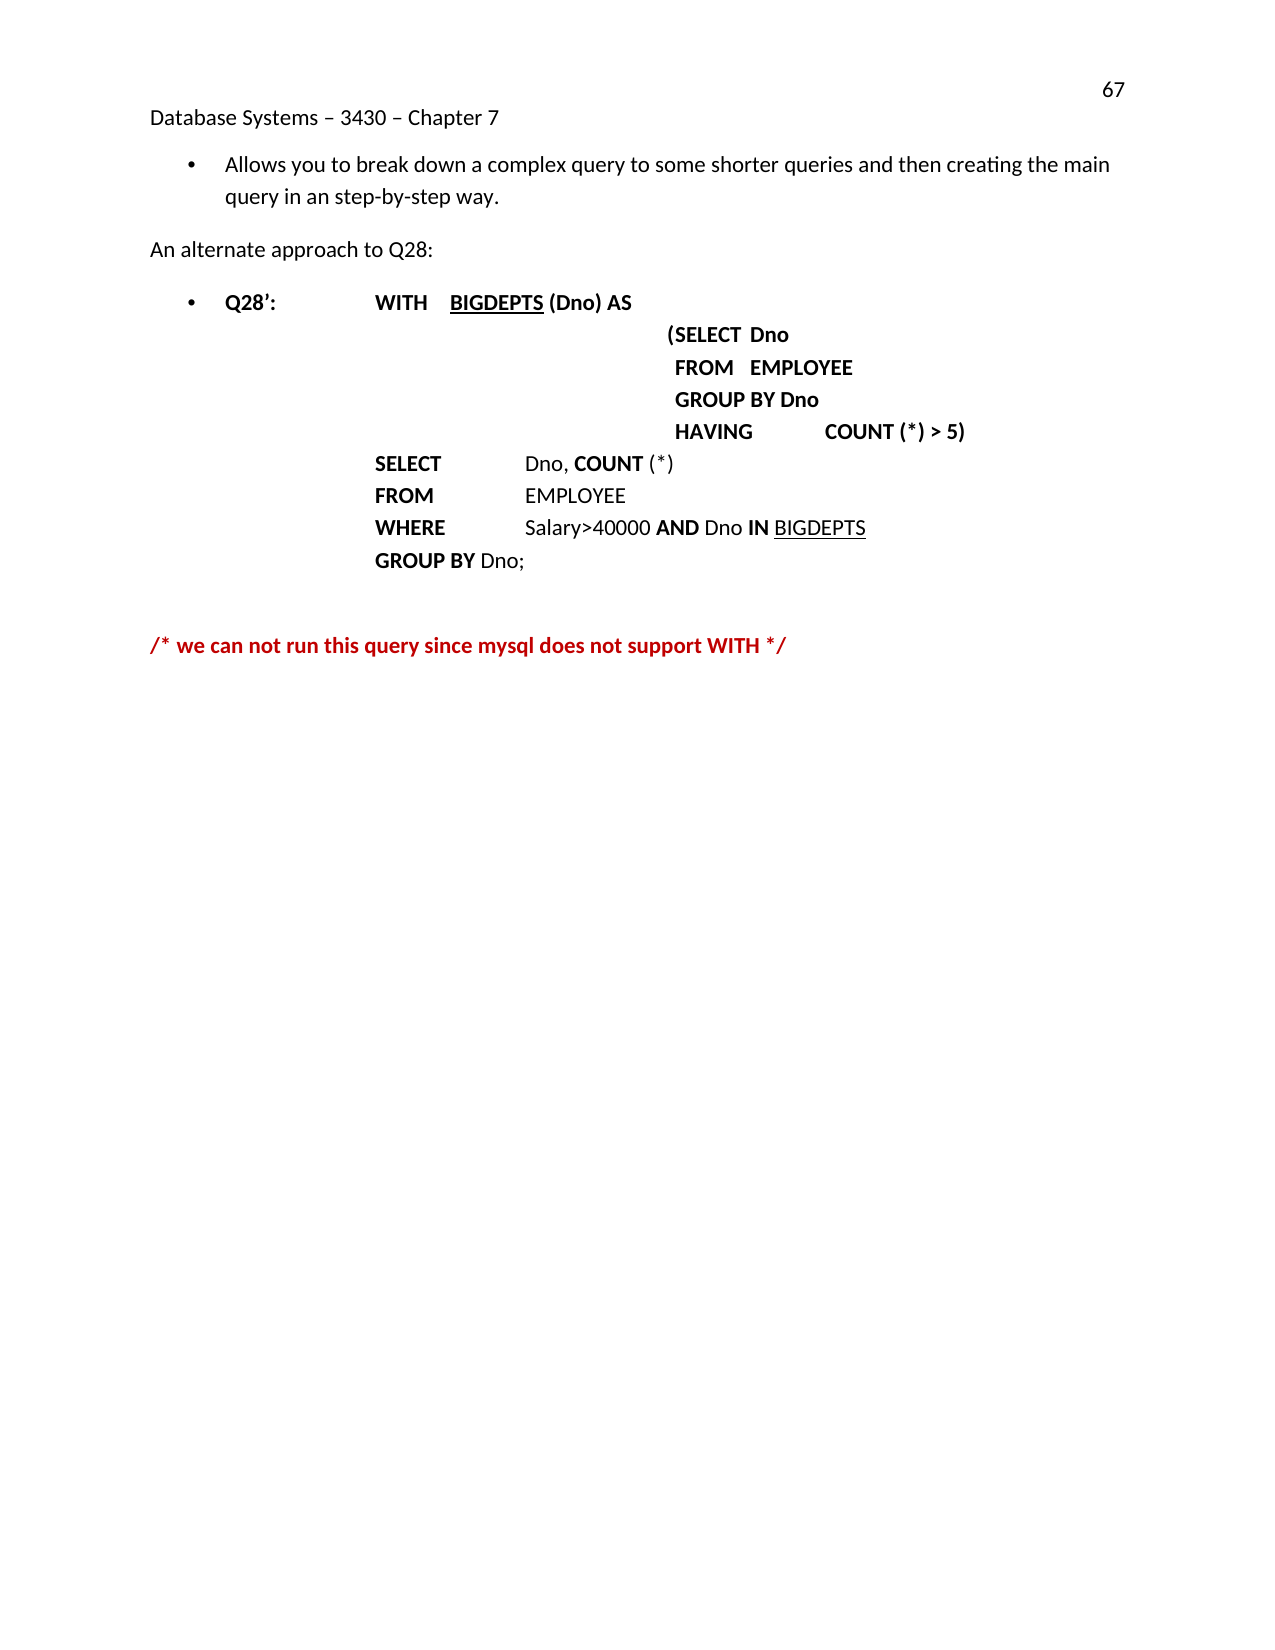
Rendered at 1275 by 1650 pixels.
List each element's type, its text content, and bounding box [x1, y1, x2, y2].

list Allows you to break down a complex query to some shorter queries and then creating the main query in an step-by-step way. [187, 150, 1125, 210]
text FROM EMPLOYEE [469, 353, 1125, 381]
text SELECT Dno, COUNT (*) [291, 449, 1125, 477]
text HAVING COUNT (*) > 5) [469, 417, 1125, 445]
text FROM EMPLOYEE [291, 481, 1125, 509]
text /* we can not run this query since mysql does not support WITH */ [150, 631, 1125, 659]
text WHERE Salary>40000 AND Dno IN BIGDEPTS [291, 513, 1125, 542]
list Q28’: WITH BIGDEPTS (Dno) AS [187, 288, 1125, 316]
text GROUP BY Dno; [291, 546, 1125, 574]
text ( SELECT Dno [469, 320, 1125, 348]
text GROUP BY Dno [469, 385, 1125, 413]
text An alternate approach to Q28: [150, 235, 1125, 263]
